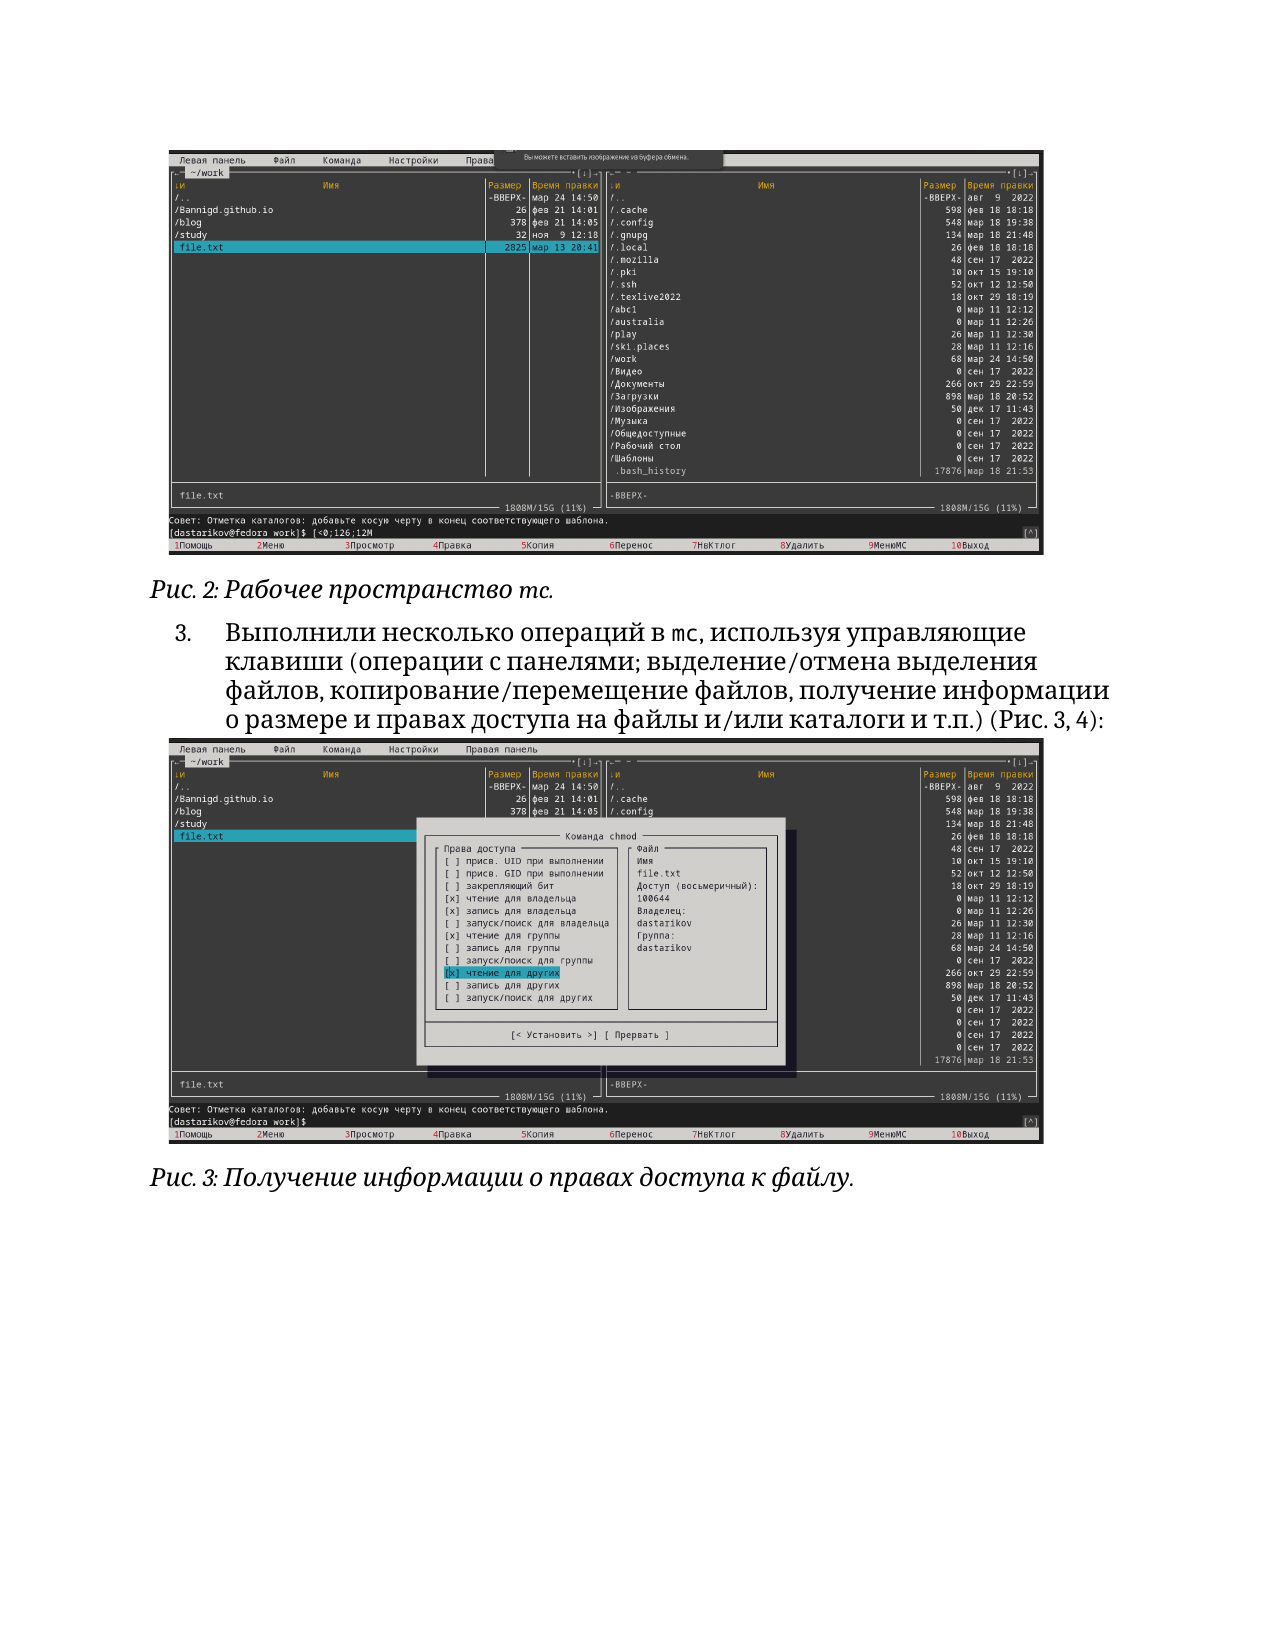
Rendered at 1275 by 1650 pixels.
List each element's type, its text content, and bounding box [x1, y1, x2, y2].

picture [168, 738, 1044, 1144]
list Выполнили несколько операций в mc, используя управляющие клавиши (операции с панелями; выделение/отмена выделения файлов, копирование/перемещение файлов, получение информации о размере и правах доступа на файлы и/или каталоги и т.п.) (Рис. 3, 4): [175, 617, 1125, 734]
text Рис. 2: Рабочее пространство mc. [150, 576, 1125, 604]
text Рис. 3: Получение информации о правах доступа к файлу. [150, 1164, 1125, 1193]
picture [168, 150, 1044, 555]
